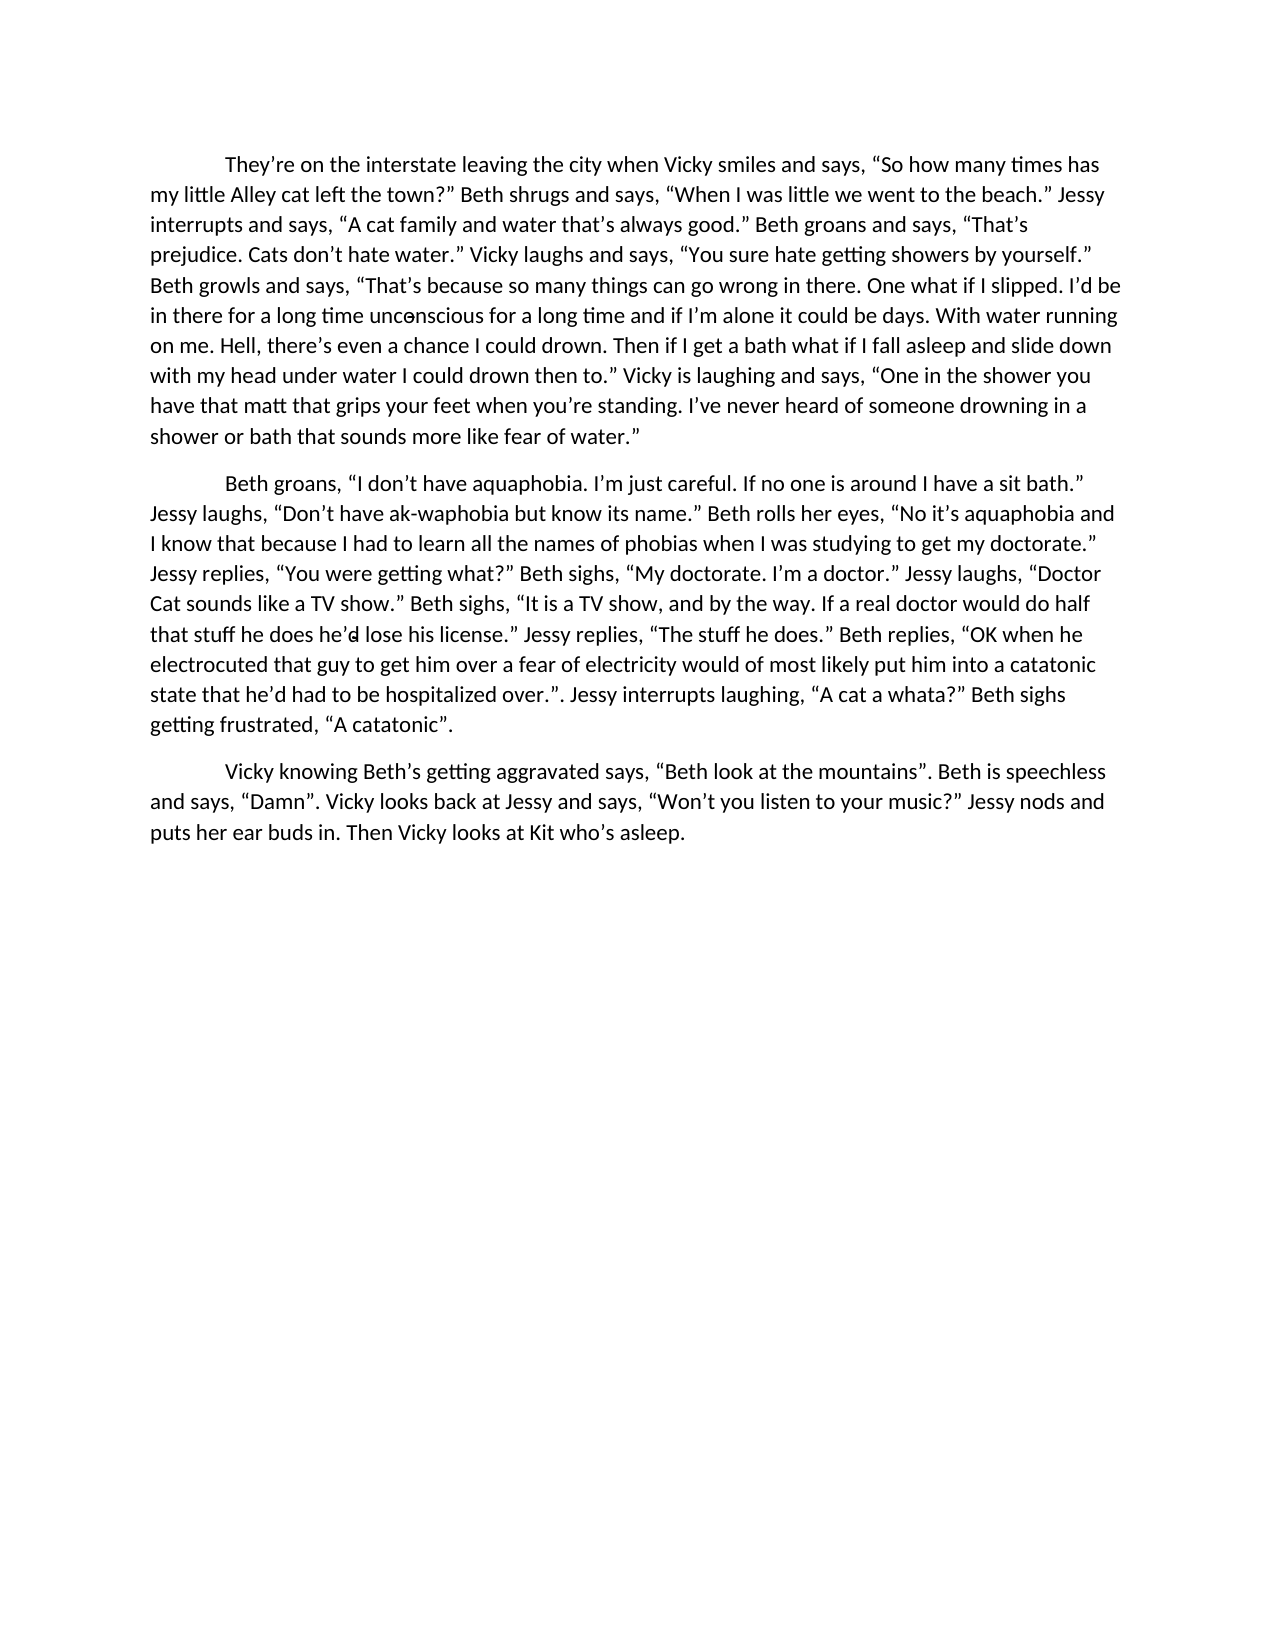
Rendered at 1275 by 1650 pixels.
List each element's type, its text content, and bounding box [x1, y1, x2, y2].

text Vicky knowing Beth’s getting aggravated says, “Beth look at the mountains”. Beth is speechless and says, “Damn”. Vicky looks back at Jessy and says, “Won’t you listen to your music?” Jessy nods and puts her ear buds in. Then Vicky looks at Kit who’s asleep. [150, 757, 1125, 846]
text Beth groans, “I don’t have aquaphobia. I’m just careful. If no one is around I have a sit bath.” Jessy laughs, “Don’t have ak-waphobia but know its name.” Beth rolls her eyes, “No it’s aquaphobia and I know that because I had to learn all the names of phobias when I was studying to get my doctorate.” Jessy replies, “You were getting what?” Beth sighs, “My doctorate. I’m a doctor.” Jessy laughs, “Doctor Cat sounds like a TV show.” Beth sighs, “It is a TV show, and by the way. If a real doctor would do half that stuff he does he’d lose his license.” Jessy replies, “The stuff he does.” Beth replies, “OK when he electrocuted that guy to get him over a fear of electricity would of most likely put him into a catatonic state that he’d had to be hospitalized over.”. Jessy interrupts laughing, “A cat a whata?” Beth sighs getting frustrated, “A catatonic”. [150, 469, 1125, 738]
text They’re on the interstate leaving the city when Vicky smiles and says, “So how many times has my little Alley cat left the town?” Beth shrugs and says, “When I was little we went to the beach.” Jessy interrupts and says, “A cat family and water that’s always good.” Beth groans and says, “That’s prejudice. Cats don’t hate water.” Vicky laughs and says, “You sure hate getting showers by yourself.” Beth growls and says, “That’s because so many things can go wrong in there. One what if I slipped. I’d be in there for a long time unconscious for a long time and if I’m alone it could be days. With water running on me. Hell, there’s even a chance I could drown. Then if I get a bath what if I fall asleep and slide down with my head under water I could drown then to.” Vicky is laughing and says, “One in the shower you have that matt that grips your feet when you’re standing. I’ve never heard of someone drowning in a shower or bath that sounds more like fear of water.” [150, 150, 1125, 450]
